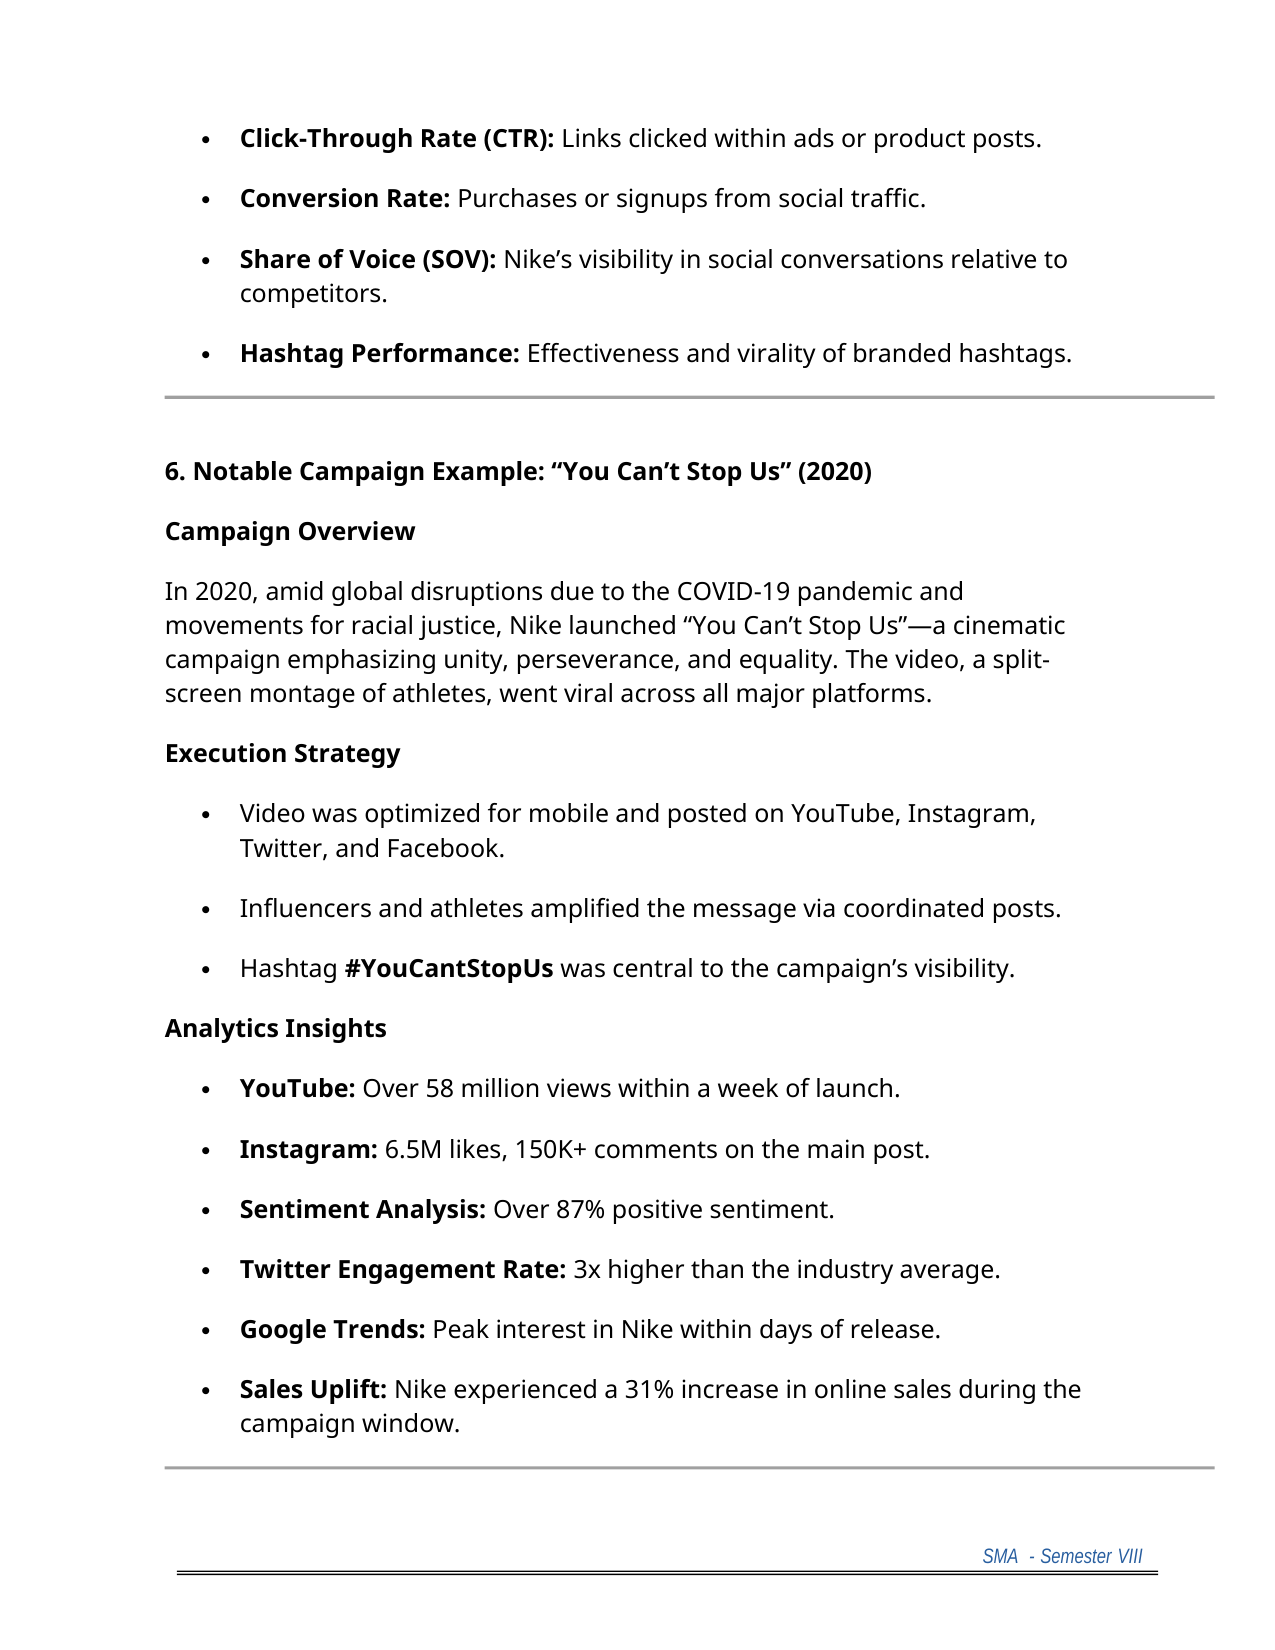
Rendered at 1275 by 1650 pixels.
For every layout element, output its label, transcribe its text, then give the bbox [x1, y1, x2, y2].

text Campaign Overview [164, 513, 1099, 547]
list Sentiment Analysis: Over 87% positive sentiment. [202, 1191, 1099, 1226]
list Sales Uplift: Nike experienced a 31% increase in online sales during the campaign window. [202, 1372, 1099, 1440]
list Share of Voice (SOV): Nike’s visibility in social conversations relative to competitors. [202, 241, 1099, 309]
list Google Trends: Peak interest in Nike within days of release. [202, 1312, 1099, 1346]
text 6. Notable Campaign Example: “You Can’t Stop Us” (2020) [164, 453, 1099, 487]
list Click-Through Rate (CTR): Links clicked within ads or product posts. [202, 121, 1099, 155]
list Hashtag #YouCantStopUs was central to the campaign’s visibility. [202, 951, 1099, 985]
list YouTube: Over 58 million views within a week of launch. [202, 1071, 1099, 1105]
text In 2020, amid global disruptions due to the COVID-19 pandemic and movements for racial justice, Nike launched “You Can’t Stop Us”—a cinematic campaign emphasizing unity, perseverance, and equality. The video, a split-screen montage of athletes, went viral across all major platforms. [164, 573, 1099, 710]
list Twitter Engagement Rate: 3x higher than the industry average. [202, 1252, 1099, 1286]
list Influencers and athletes amplified the message via coordinated posts. [202, 890, 1099, 924]
list Hashtag Performance: Effectiveness and virality of branded hashtags. [202, 336, 1099, 369]
text Execution Strategy [164, 736, 1099, 770]
list Conversion Rate: Purchases or signups from social traffic. [202, 181, 1099, 215]
list Instagram: 6.5M likes, 150K+ comments on the main post. [202, 1131, 1099, 1165]
text Analytics Insights [164, 1011, 1099, 1045]
list Video was optimized for mobile and posted on YouTube, Instagram, Twitter, and Facebook. [202, 796, 1099, 864]
